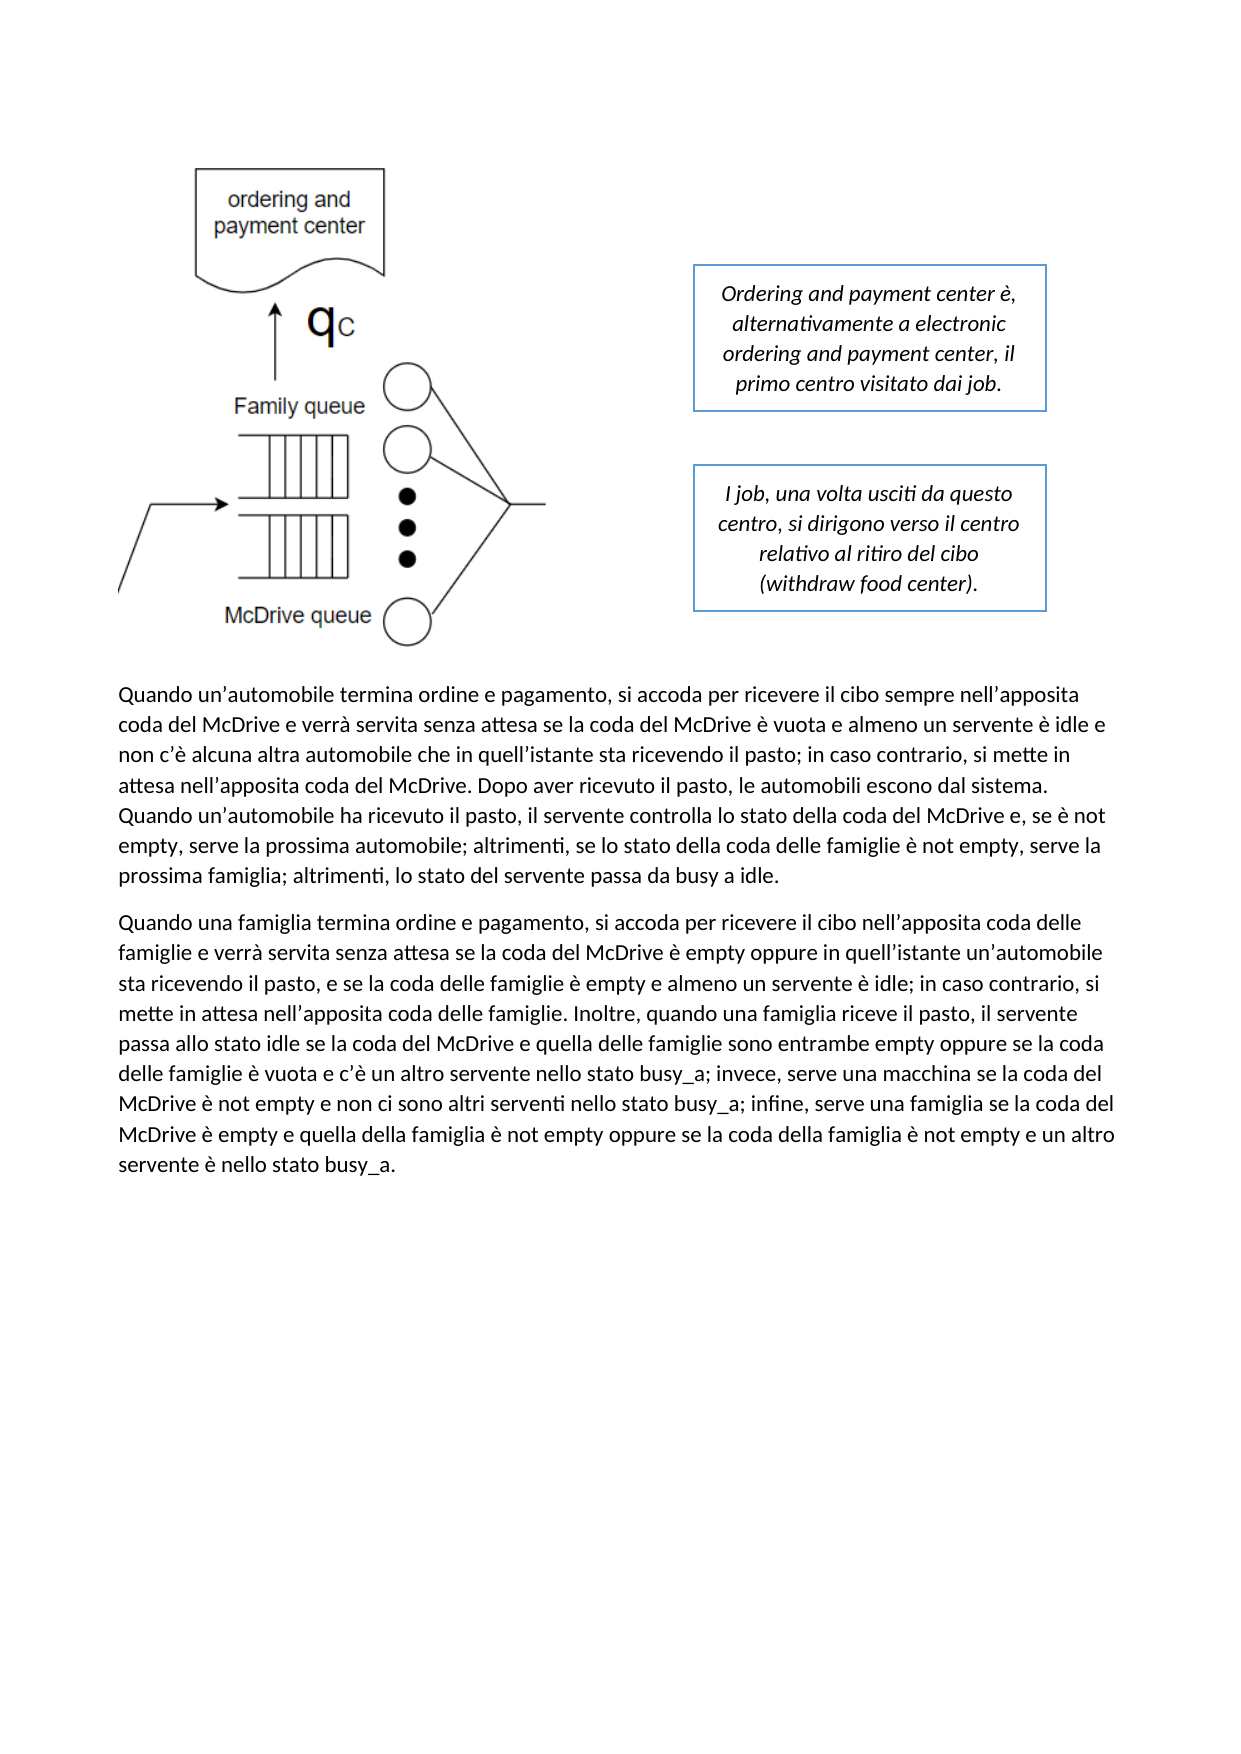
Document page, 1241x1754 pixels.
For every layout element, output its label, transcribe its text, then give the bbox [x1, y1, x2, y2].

text Quando una famiglia termina ordine e pagamento, si accoda per ricevere il cibo nell’apposita coda delle famiglie e verrà servita senza attesa se la coda del McDrive è empty oppure in quell’istante un’automobile sta ricevendo il pasto, e se la coda delle famiglie è empty e almeno un servente è idle; in caso contrario, si mette in attesa nell’apposita coda delle famiglie. Inoltre, quando una famiglia riceve il pasto, il servente passa allo stato idle se la coda del McDrive e quella delle famiglie sono entrambe empty oppure se la coda delle famiglie è vuota e c’è un altro servente nello stato busy_a; invece, serve una macchina se la coda del McDrive è not empty e non ci sono altri serventi nello stato busy_a; infine, serve una famiglia se la coda del McDrive è empty e quella della famiglia è not empty oppure se la coda della famiglia è not empty e un altro servente è nello stato busy_a. [118, 908, 1122, 1178]
picture [118, 147, 546, 662]
text Quando un’automobile termina ordine e pagamento, si accoda per ricevere il cibo sempre nell’apposita coda del McDrive e verrà servita senza attesa se la coda del McDrive è vuota e almeno un servente è idle e non c’è alcuna altra automobile che in quell’istante sta ricevendo il pasto; in caso contrario, si mette in attesa nell’apposita coda del McDrive. Dopo aver ricevuto il pasto, le automobili escono dal sistema. Quando un’automobile ha ricevuto il pasto, il servente controlla lo stato della coda del McDrive e, se è not empty, serve la prossima automobile; altrimenti, se lo stato della coda delle famiglie è not empty, serve la prossima famiglia; altrimenti, lo stato del servente passa da busy a idle. [118, 680, 1122, 889]
